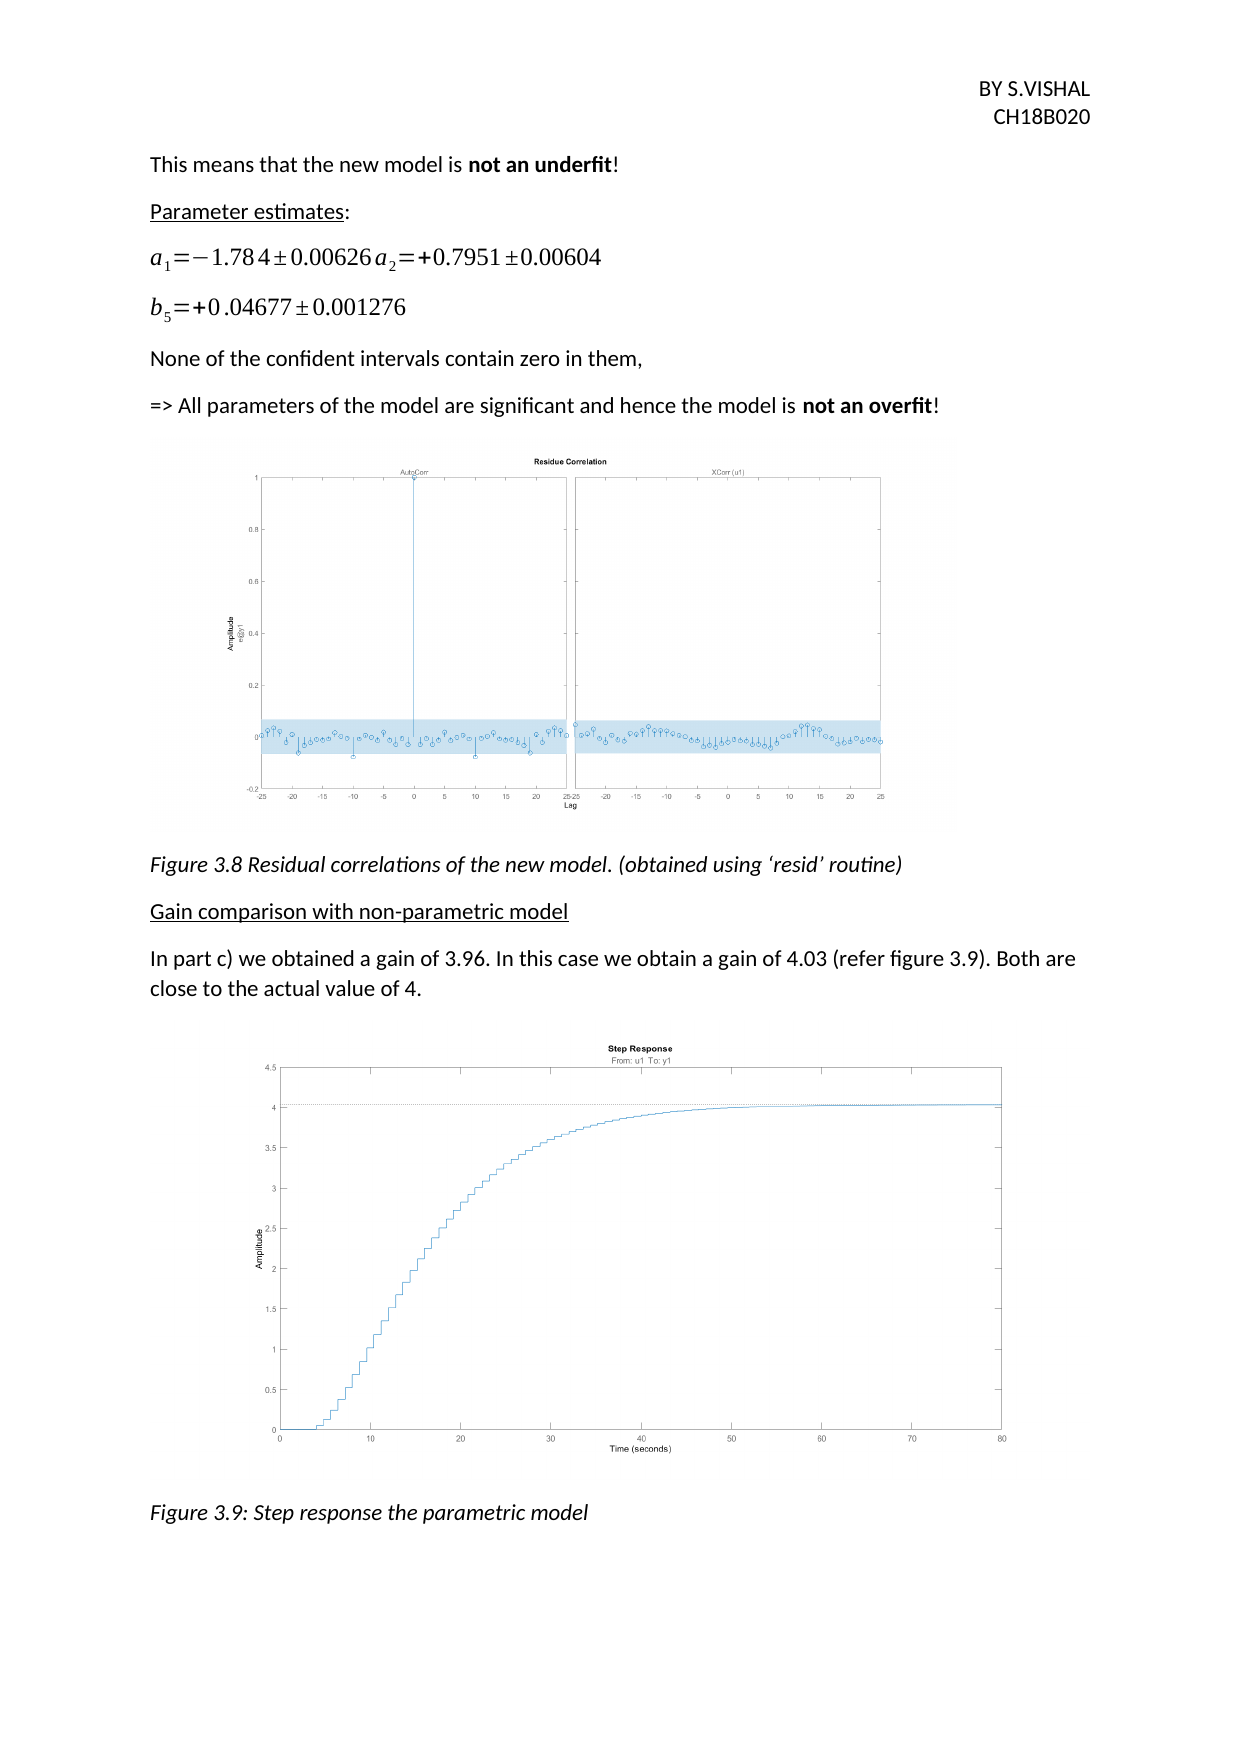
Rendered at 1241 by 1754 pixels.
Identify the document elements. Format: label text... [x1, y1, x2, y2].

text Figure 3.8 Residual correlations of the new model. (obtained using ‘resid’ routine) [150, 850, 1090, 878]
picture [150, 437, 957, 832]
text In part c) we obtained a gain of 3.96. In this case we obtain a gain of 4.03 (refer figure 3.9). Both are close to the actual value of 4. [150, 944, 1090, 1002]
picture [150, 1020, 1091, 1480]
text This means that the new model is not an underfit! [150, 150, 1090, 178]
text None of the confident intervals contain zero in them, [150, 344, 1090, 372]
text Figure 3.9: Step response the parametric model [150, 1498, 1090, 1526]
text => All parameters of the model are significant and hence the model is not an overfit! [150, 391, 1090, 419]
text Parameter estimates: [150, 197, 1090, 225]
text Gain comparison with non-parametric model [150, 897, 1090, 925]
